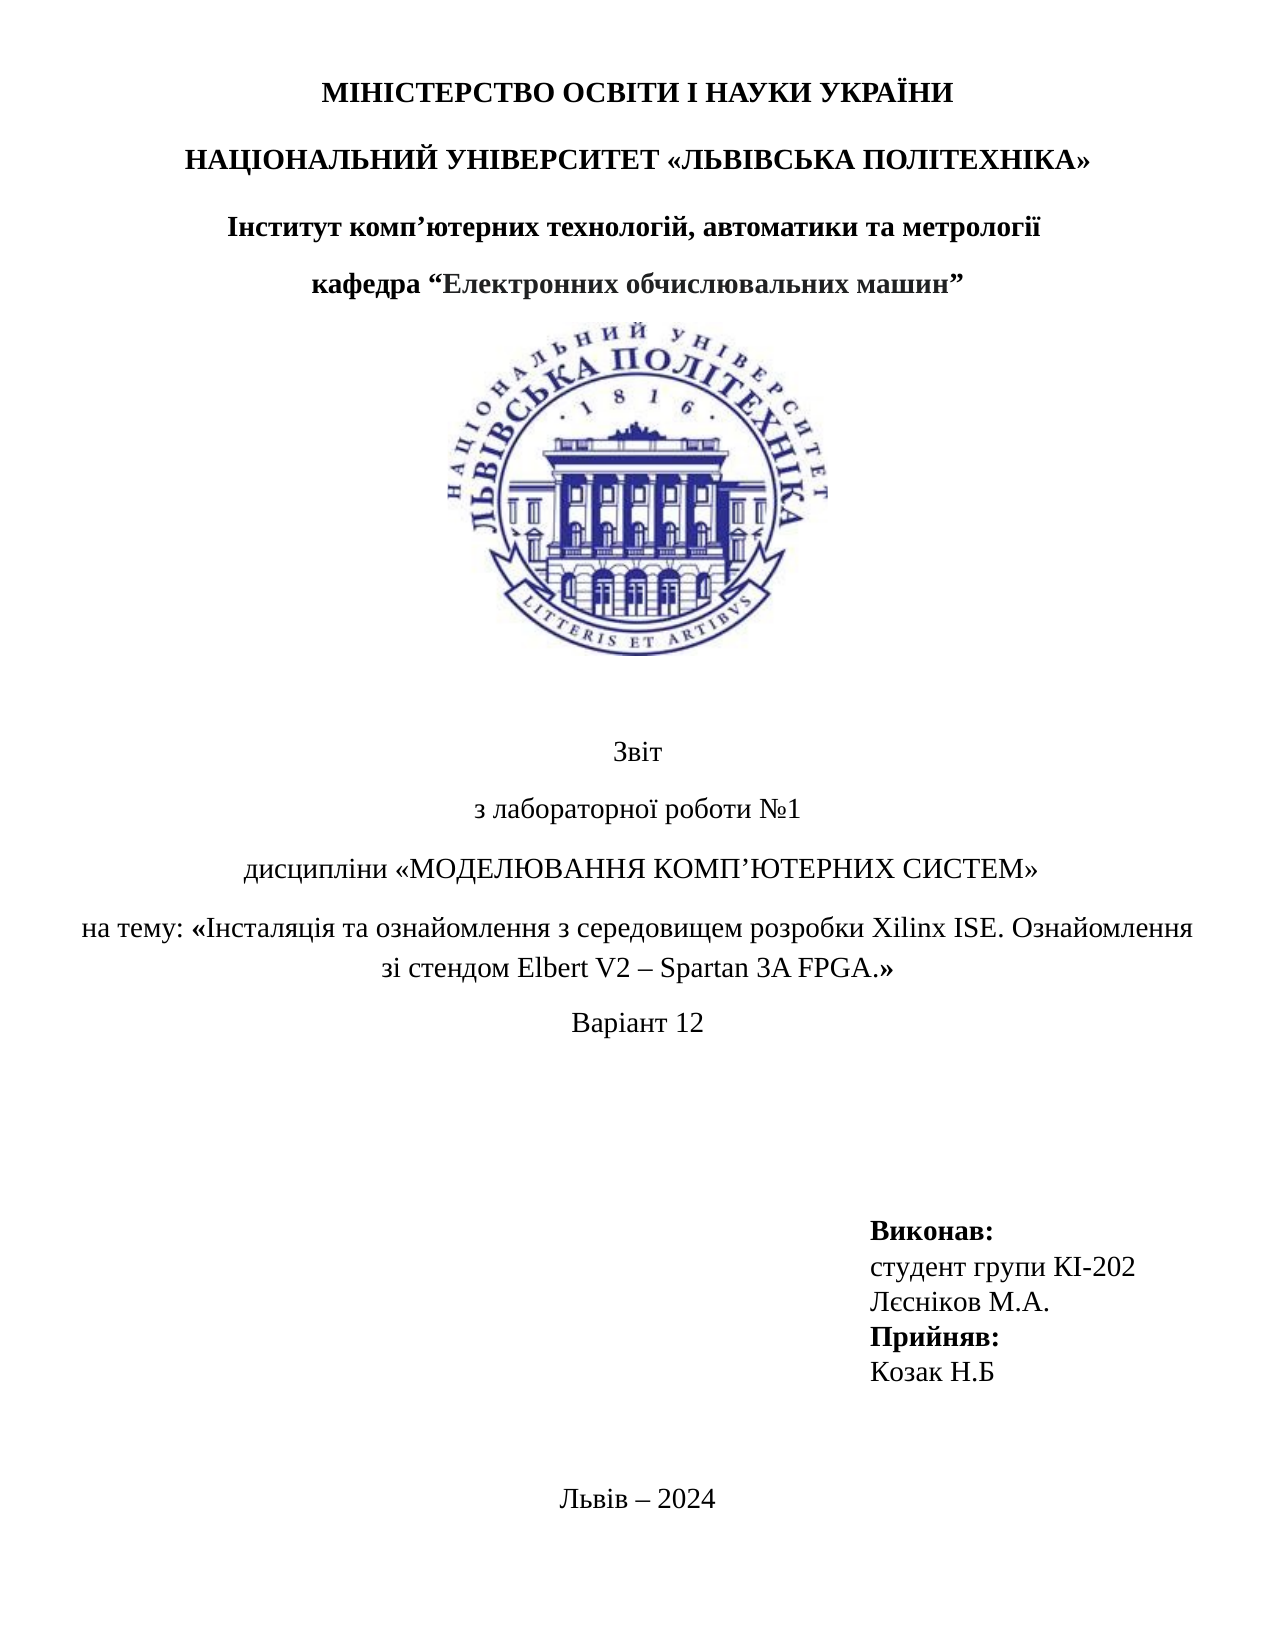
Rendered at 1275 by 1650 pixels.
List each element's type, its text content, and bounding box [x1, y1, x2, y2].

text Виконав: [444, 1213, 1200, 1247]
text на тему: «Інсталяція та ознайомлення з середовищем розробки Xilinx ISE. Ознайомлення зі стендом Elbert V2 – Spartan 3A FPGA.» [75, 910, 1200, 984]
text кафедра “Електронних обчислювальних машин” [75, 266, 443, 299]
text дисципліни «МОДЕЛЮВАННЯ КОМП’ЮТЕРНИХ СИСТЕМ» [75, 851, 1200, 884]
text Прийняв: [75, 1319, 1200, 1353]
text Козак Н.Б [75, 1354, 1200, 1388]
text кафедра “Електронних обчислювальних машин” [949, 266, 1200, 299]
picture [447, 322, 828, 656]
text НАЦІОНАЛЬНИЙ УНІВЕРСИТЕТ «ЛЬВІВСЬКА ПОЛІТЕХНІКА» [75, 142, 1200, 176]
text МІНІСТЕРСТВО ОСВІТИ І НАУКИ УКРАЇНИ [75, 75, 1200, 108]
text Львів – 2024 [75, 1482, 1200, 1515]
text Звіт [75, 734, 1200, 768]
text Інститут комп’ютерних технологій, автоматики та метрології [75, 209, 1200, 242]
text з лабораторної роботи №1 [75, 791, 1200, 825]
text Варіант 12 [75, 1005, 1200, 1039]
text Лєсніков М.А. [75, 1284, 1200, 1317]
text студент групи КІ-202 [75, 1249, 1200, 1282]
